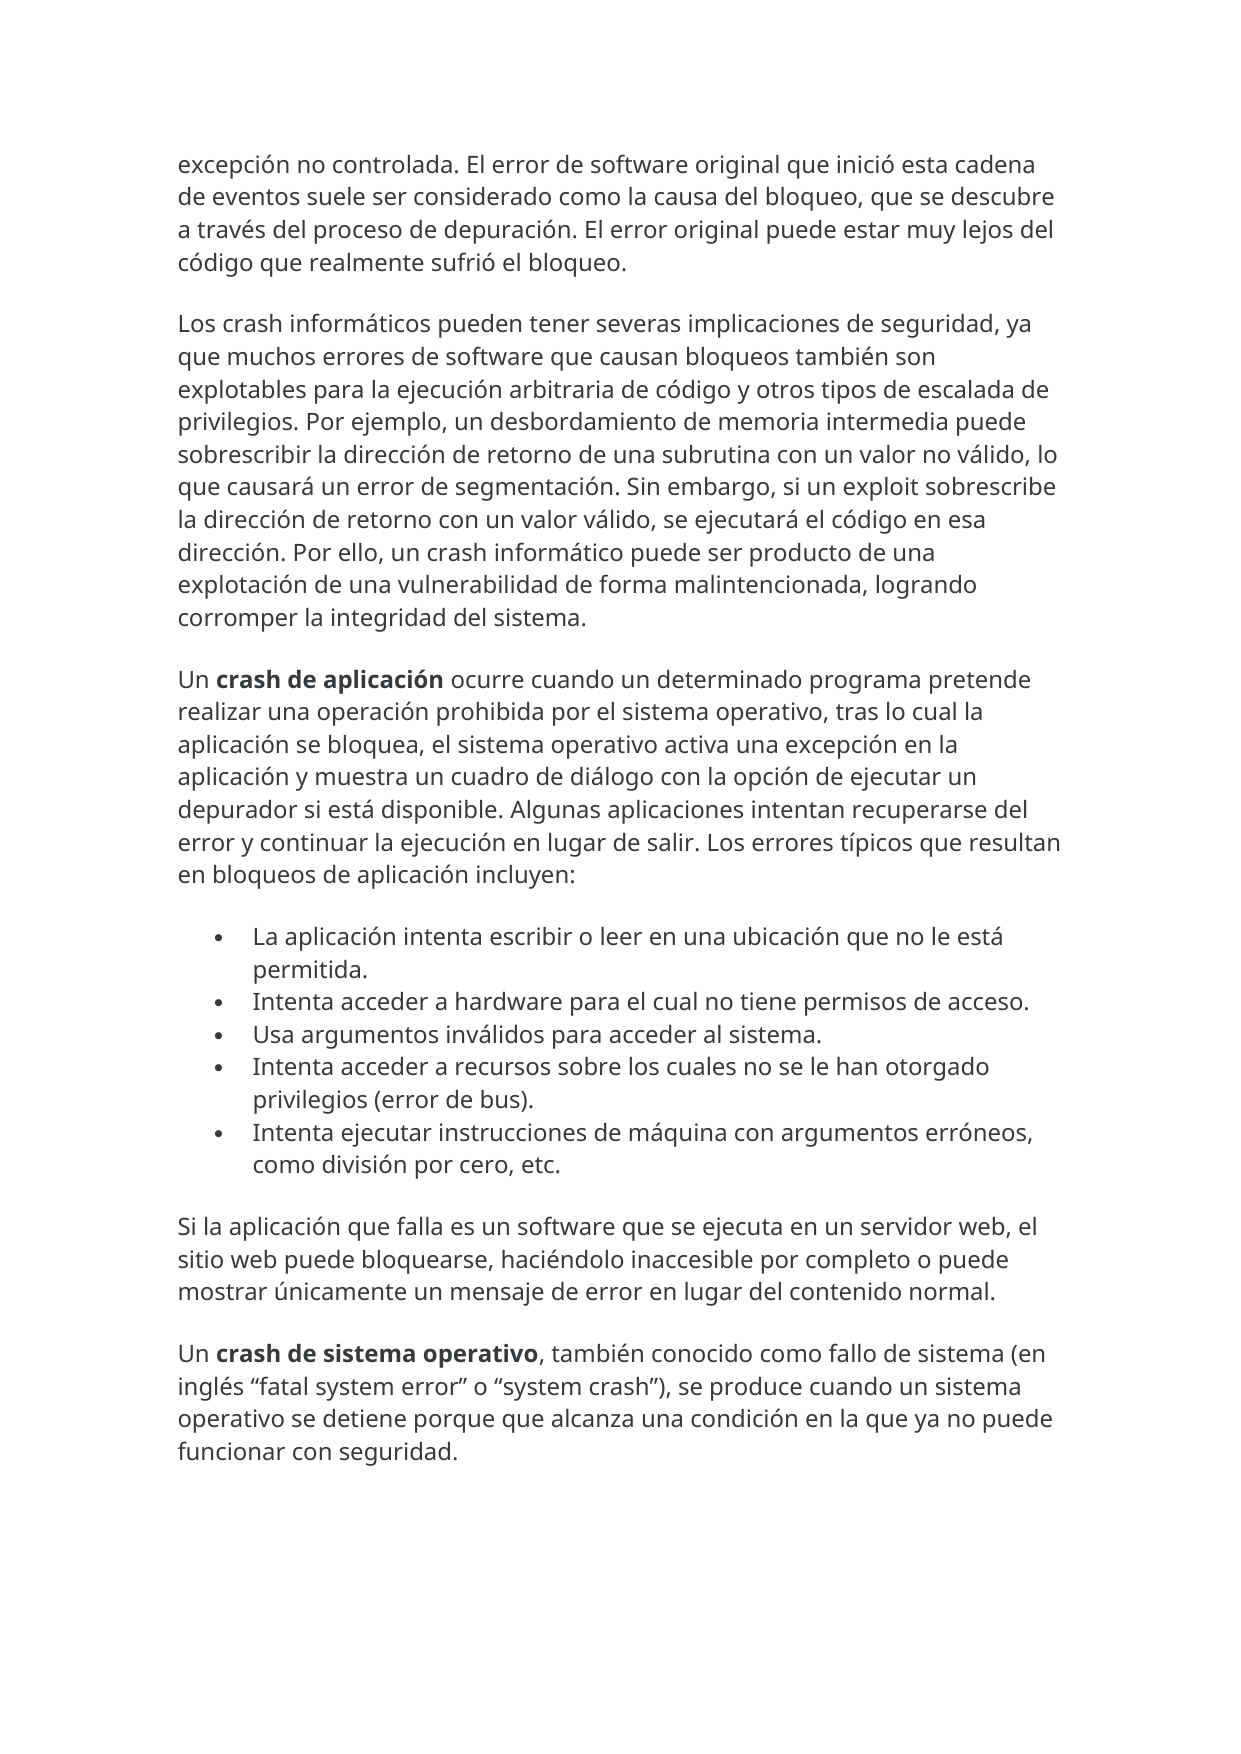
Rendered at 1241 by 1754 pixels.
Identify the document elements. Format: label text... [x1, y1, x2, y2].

list Intenta acceder a recursos sobre los cuales no se le han otorgado privilegios (error de bus). [215, 1050, 1063, 1115]
list La aplicación intenta escribir o leer en una ubicación que no le está permitida. [215, 920, 1063, 985]
list Usa argumentos inválidos para acceder al sistema. [215, 1018, 1063, 1050]
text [177, 148, 1063, 278]
text Un crash de aplicación ocurre cuando un determinado programa pretende realizar una operación prohibida por el sistema operativo, tras lo cual la aplicación se bloquea, el sistema operativo activa una excepción en la aplicación y muestra un cuadro de diálogo con la opción de ejecutar un depurador si está disponible. Algunas aplicaciones intentan recuperarse del error y continuar la ejecución en lugar de salir. Los errores típicos que resultan en bloqueos de aplicación incluyen: [177, 662, 1063, 891]
text Los crash informáticos pueden tener severas implicaciones de seguridad, ya que muchos errores de software que causan bloqueos también son explotables para la ejecución arbitraria de código y otros tipos de escalada de privilegios. Por ejemplo, un desbordamiento de memoria intermedia puede sobrescribir la dirección de retorno de una subrutina con un valor no válido, lo que causará un error de segmentación. Sin embargo, si un exploit sobrescribe la dirección de retorno con un valor válido, se ejecutará el código en esa dirección. Por ello, un crash informático puede ser producto de una explotación de una vulnerabilidad de forma malintencionada, logrando corromper la integridad del sistema. [177, 307, 1063, 633]
text Si la aplicación que falla es un software que se ejecuta en un servidor web, el sitio web puede bloquearse, haciéndolo inaccesible por completo o puede mostrar únicamente un mensaje de error en lugar del contenido normal. [177, 1210, 1063, 1308]
list Intenta acceder a hardware para el cual no tiene permisos de acceso. [215, 985, 1063, 1018]
text Un crash de sistema operativo, también conocido como fallo de sistema (en inglés “fatal system error” o “system crash”), se produce cuando un sistema operativo se detiene porque que alcanza una condición en la que ya no puede funcionar con seguridad. [177, 1337, 1063, 1467]
list Intenta ejecutar instrucciones de máquina con argumentos erróneos, como división por cero, etc. [215, 1115, 1063, 1181]
